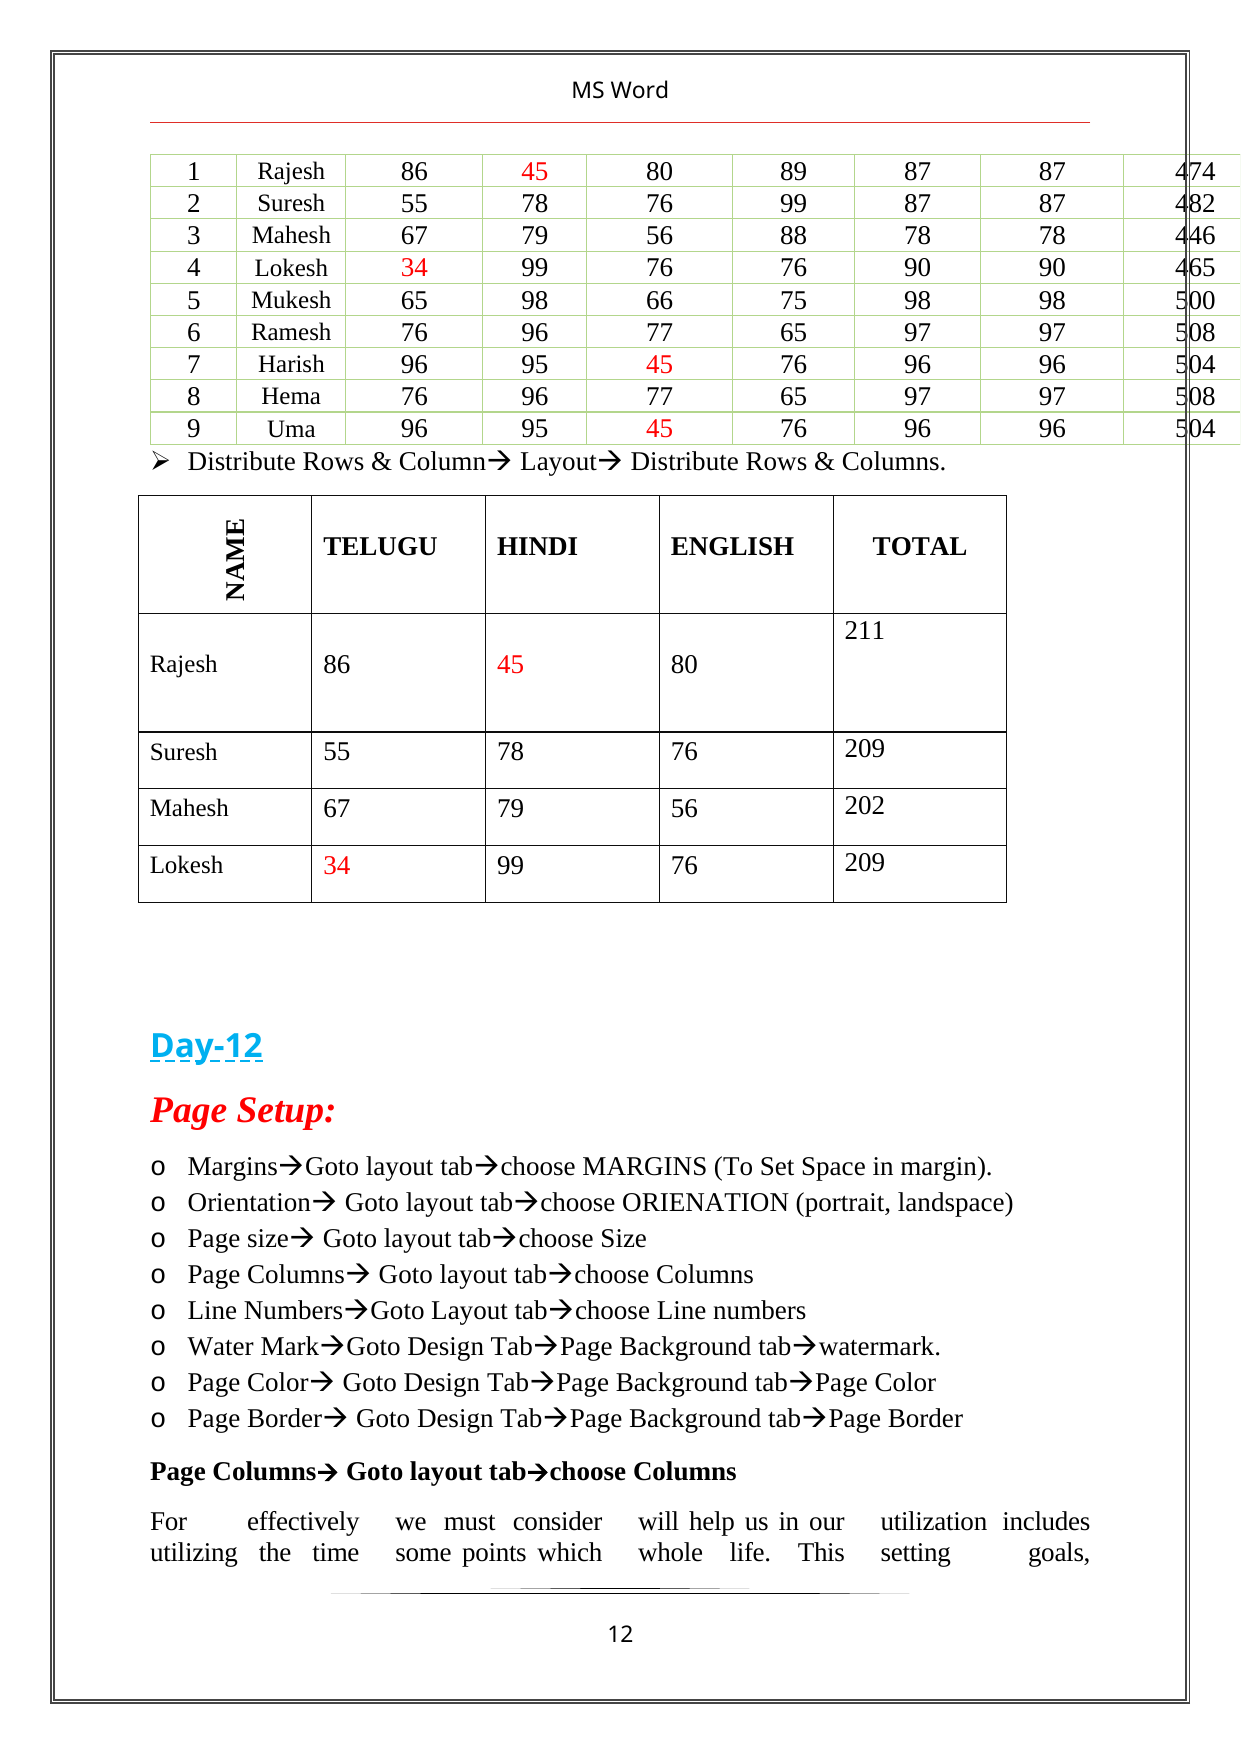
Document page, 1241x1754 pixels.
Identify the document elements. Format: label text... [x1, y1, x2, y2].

table_cell 67 [346, 219, 482, 251]
table_cell 97 [855, 380, 980, 411]
table_cell 56 [587, 219, 732, 251]
table_cell 500 [1124, 284, 1185, 315]
table_cell 87 [855, 155, 980, 186]
table_cell 90 [855, 252, 980, 283]
table_cell 79 [486, 789, 659, 845]
table_cell 96 [346, 413, 482, 444]
table_cell 45 [587, 413, 732, 444]
table_cell 34 [346, 252, 482, 283]
table_header NAME [139, 496, 311, 613]
list Page size Goto layout tabchoose Size [150, 1222, 1090, 1256]
text Page Columns Goto layout tabchoose Columns [150, 1455, 1090, 1486]
table_header TOTAL [834, 496, 1006, 613]
table_cell 77 [587, 380, 732, 411]
table_cell 67 [312, 789, 485, 845]
table_cell 76 [587, 252, 732, 283]
list Distribute Rows & Column Layout Distribute Rows & Columns. [150, 445, 1090, 476]
table_cell 88 [733, 219, 854, 251]
table_cell 98 [483, 284, 586, 315]
table_cell 99 [486, 846, 659, 902]
table_cell 96 [483, 380, 586, 411]
table_cell Lokesh [139, 846, 311, 902]
table_cell Lokesh [237, 252, 345, 283]
text Day-12 [150, 1021, 1090, 1067]
table_cell 65 [733, 380, 854, 411]
table_cell 4 [151, 252, 236, 283]
table_cell Rajesh [237, 155, 345, 186]
table_cell 9 [151, 413, 236, 444]
table_cell 6 [151, 316, 236, 347]
table_cell Harish [237, 348, 345, 379]
table_cell 99 [733, 187, 854, 218]
table_cell 76 [660, 733, 833, 788]
table_cell 96 [981, 348, 1123, 379]
table_cell 86 [346, 155, 482, 186]
list Page Border Goto Design TabPage Background tabPage Border [150, 1402, 1090, 1436]
table_cell Ramesh [237, 316, 345, 347]
table_cell 446 [1124, 219, 1185, 251]
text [150, 1505, 359, 1568]
table_cell 97 [981, 380, 1123, 411]
table_cell 45 [483, 155, 586, 186]
table_cell 76 [660, 846, 833, 902]
table_cell 504 [1124, 348, 1185, 379]
table_cell 3 [151, 219, 236, 251]
table_cell 465 [1124, 252, 1185, 283]
table_cell 86 [312, 614, 485, 731]
table_cell 87 [981, 155, 1123, 186]
table_cell 508 [1124, 380, 1185, 411]
list Line NumbersGoto Layout tabchoose Line numbers [150, 1294, 1090, 1328]
table_cell 76 [587, 187, 732, 218]
table_cell 95 [483, 413, 586, 444]
table_cell 508 [1190, 380, 1240, 411]
table_cell 1 [151, 155, 236, 186]
table_cell 45 [587, 348, 732, 379]
table_cell 75 [733, 284, 854, 315]
table_cell 76 [733, 348, 854, 379]
table_cell 98 [855, 284, 980, 315]
table_cell 76 [346, 316, 482, 347]
table_cell Uma [237, 413, 345, 444]
table_cell 56 [660, 789, 833, 845]
table_cell 504 [1190, 348, 1240, 379]
table_cell Mukesh [237, 284, 345, 315]
table_cell 508 [1190, 316, 1240, 347]
table_cell Suresh [139, 733, 311, 788]
table_cell 8 [151, 380, 236, 411]
table_cell Mahesh [237, 219, 345, 251]
list Water MarkGoto Design TabPage Background tabwatermark. [150, 1330, 1090, 1364]
table_header HINDI [486, 496, 659, 613]
table_cell 482 [1190, 187, 1240, 218]
table_cell 446 [1190, 219, 1240, 251]
table_cell Suresh [237, 187, 345, 218]
table_cell 76 [733, 413, 854, 444]
table_cell 96 [855, 348, 980, 379]
table_cell 96 [981, 413, 1123, 444]
table_cell 65 [346, 284, 482, 315]
table_cell 55 [312, 733, 485, 788]
table_cell 98 [981, 284, 1123, 315]
table_cell 95 [483, 348, 586, 379]
table_cell 78 [486, 733, 659, 788]
table_cell 87 [981, 187, 1123, 218]
table_cell 55 [346, 187, 482, 218]
table_cell 76 [346, 380, 482, 411]
table_cell 97 [981, 316, 1123, 347]
table_header TELUGU [312, 496, 485, 613]
list Page Columns Goto layout tabchoose Columns [150, 1258, 1090, 1292]
table_cell Hema [237, 380, 345, 411]
table_cell 77 [587, 316, 732, 347]
table_cell Mahesh [139, 789, 311, 845]
table_cell 97 [855, 316, 980, 347]
table_cell 96 [483, 316, 586, 347]
table_cell 34 [312, 846, 485, 902]
table_cell 504 [1124, 413, 1185, 444]
table_cell 78 [855, 219, 980, 251]
table_cell 65 [733, 316, 854, 347]
table_cell 202 [834, 789, 1006, 845]
table_cell 474 [1124, 155, 1185, 186]
table_cell 87 [855, 187, 980, 218]
table_cell 209 [834, 846, 1006, 902]
table_cell 80 [660, 614, 833, 731]
table_cell 80 [587, 155, 732, 186]
table_header ENGLISH [660, 496, 833, 613]
list Orientation Goto layout tabchoose ORIENATION (portrait, landspace) [150, 1186, 1090, 1220]
table_cell 96 [855, 413, 980, 444]
table_cell 5 [151, 284, 236, 315]
table_cell 7 [151, 348, 236, 379]
table_cell 500 [1190, 284, 1240, 315]
table_cell 45 [486, 614, 659, 731]
table_cell 99 [483, 252, 586, 283]
table_cell 211 [834, 614, 1006, 731]
table_cell 79 [483, 219, 586, 251]
table_cell 209 [834, 733, 1006, 788]
table_cell 508 [1124, 316, 1185, 347]
table_cell 482 [1124, 187, 1185, 218]
table_cell 89 [733, 155, 854, 186]
table_cell 90 [981, 252, 1123, 283]
table_cell 504 [1190, 413, 1240, 444]
table_cell 76 [733, 252, 854, 283]
list Page Color Goto Design TabPage Background tabPage Color [150, 1366, 1090, 1400]
list MarginsGoto layout tabchoose MARGINS (To Set Space in margin). [150, 1150, 1090, 1184]
table_cell 474 [1190, 155, 1240, 186]
table_cell 78 [981, 219, 1123, 251]
table_cell Rajesh [139, 614, 311, 731]
table_cell 78 [483, 187, 586, 218]
table_cell 465 [1190, 252, 1240, 283]
table_cell 2 [151, 187, 236, 218]
table_cell 66 [587, 284, 732, 315]
text Page Setup: [150, 1087, 1090, 1130]
table_cell 96 [346, 348, 482, 379]
